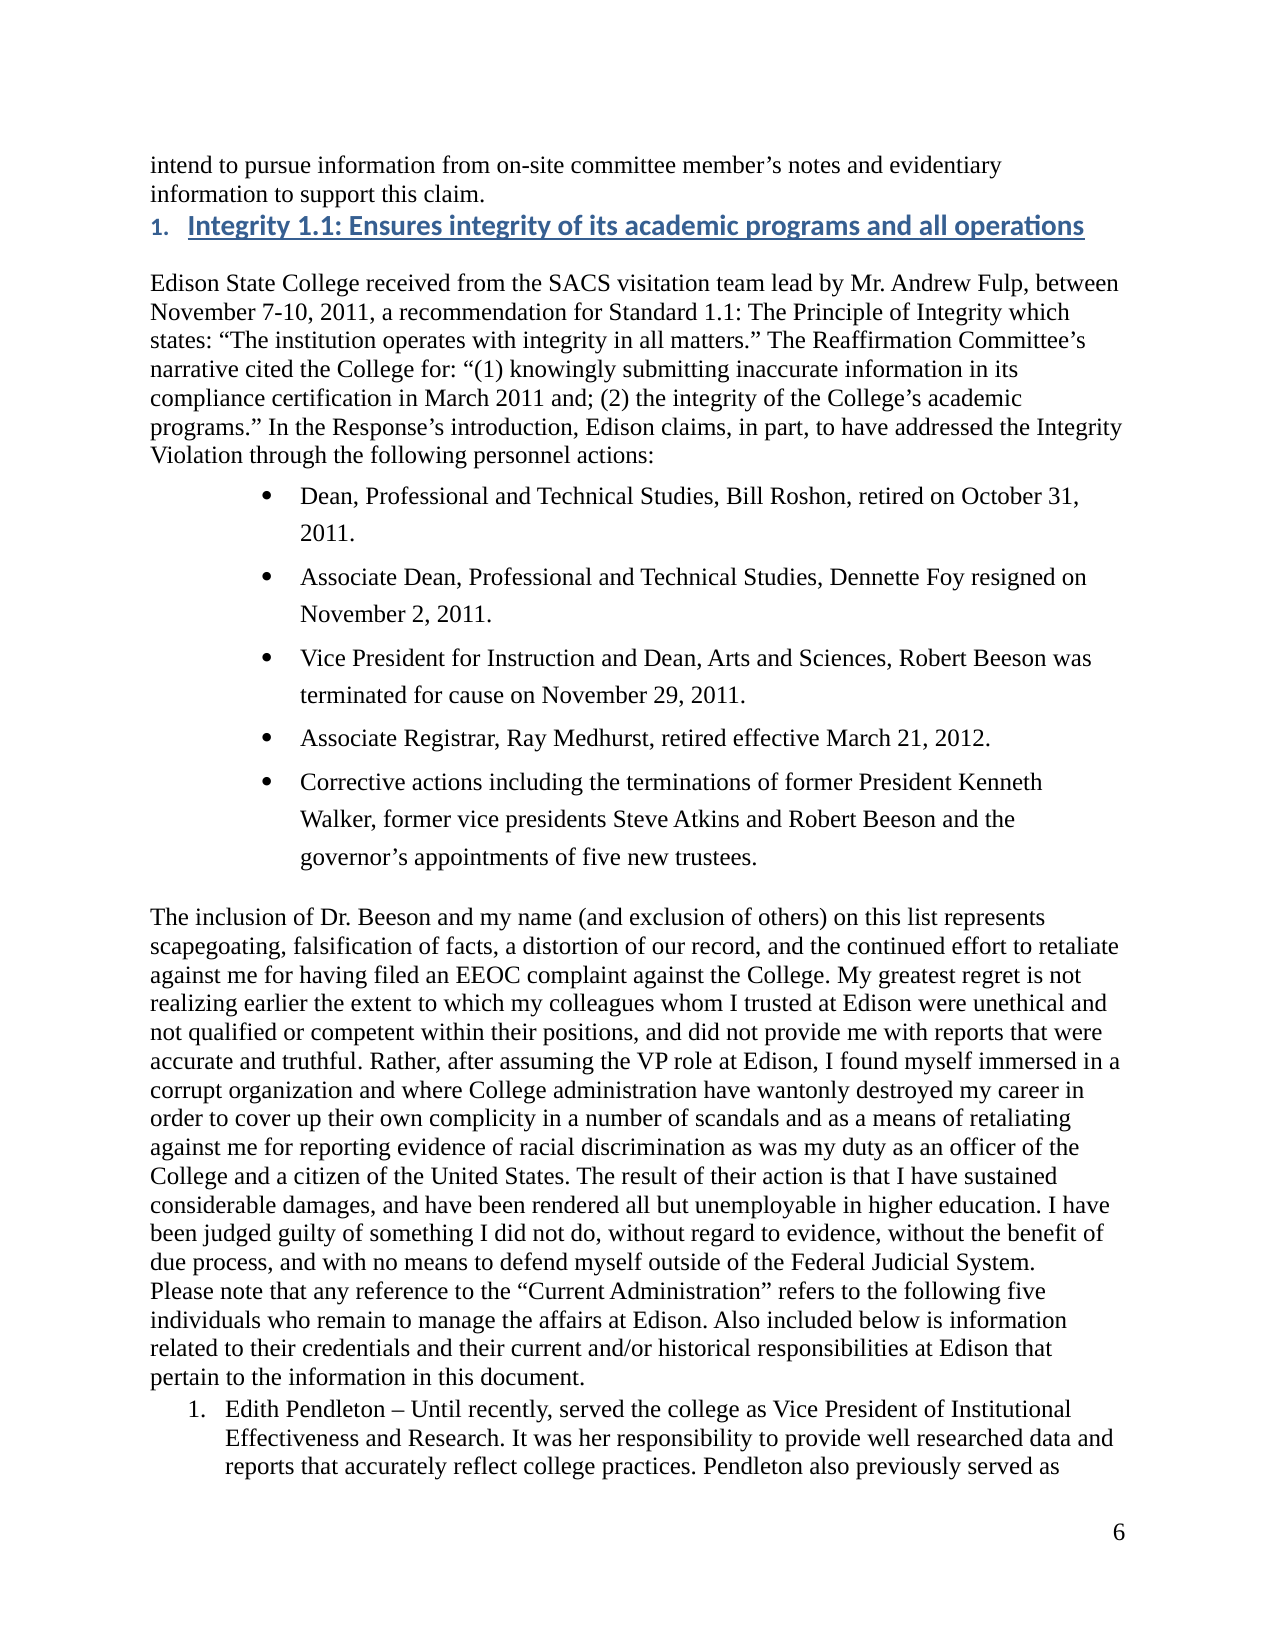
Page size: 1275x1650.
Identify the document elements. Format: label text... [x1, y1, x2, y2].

list Integrity 1.1: Ensures integrity of its academic programs and all operations [150, 207, 1125, 243]
list Associate Dean, Professional and Technical Studies, Dennette Foy resigned on November 2, 2011. [262, 553, 1125, 628]
list Corrective actions including the terminations of former President Kenneth Walker, former vice presidents Steve Atkins and Robert Beeson and the governor’s appointments of five new trustees. [262, 758, 1125, 871]
list Vice President for Instruction and Dean, Arts and Sciences, Robert Beeson was terminated for cause on November 29, 2011. [262, 634, 1125, 709]
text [150, 150, 1125, 207]
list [187, 1394, 1125, 1480]
list Dean, Professional and Technical Studies, Bill Roshon, retired on October 31, 2011. [262, 472, 1125, 547]
text Please note that any reference to the “Current Administration” refers to the following five individuals who remain to manage the affairs at Edison. Also included below is information related to their credentials and their current and/or historical responsibilities at Edison that pertain to the information in this document. [150, 1276, 1125, 1391]
list Associate Registrar, Ray Medhurst, retired effective March 21, 2012. [262, 715, 1125, 752]
text The inclusion of Dr. Beeson and my name (and exclusion of others) on this list represents scapegoating, falsification of facts, a distortion of our record, and the continued effort to retaliate against me for having filed an EEOC complaint against the College. My greatest regret is not realizing earlier the extent to which my colleagues whom I trusted at Edison were unethical and not qualified or competent within their positions, and did not provide me with reports that were accurate and truthful. Rather, after assuming the VP role at Edison, I found myself immersed in a corrupt organization and where College administration have wantonly destroyed my career in order to cover up their own complicity in a number of scandals and as a means of retaliating against me for reporting evidence of racial discrimination as was my duty as an officer of the College and a citizen of the United States. The result of their action is that I have sustained considerable damages, and have been rendered all but unemployable in higher education. I have been judged guilty of something I did not do, without regard to evidence, without the benefit of due process, and with no means to defend myself outside of the Federal Judicial System. [150, 902, 1125, 1276]
text Edison State College received from the SACS visitation team lead by Mr. Andrew Fulp, between November 7-10, 2011, a recommendation for Standard 1.1: The Principle of Integrity which states: “The institution operates with integrity in all matters.” The Reaffirmation Committee’s narrative cited the College for: “(1) knowingly submitting inaccurate information in its compliance certification in March 2011 and; (2) the integrity of the College’s academic programs.” In the Response’s introduction, Edison claims, in part, to have addressed the Integrity Violation through the following personnel actions: [150, 268, 1125, 469]
